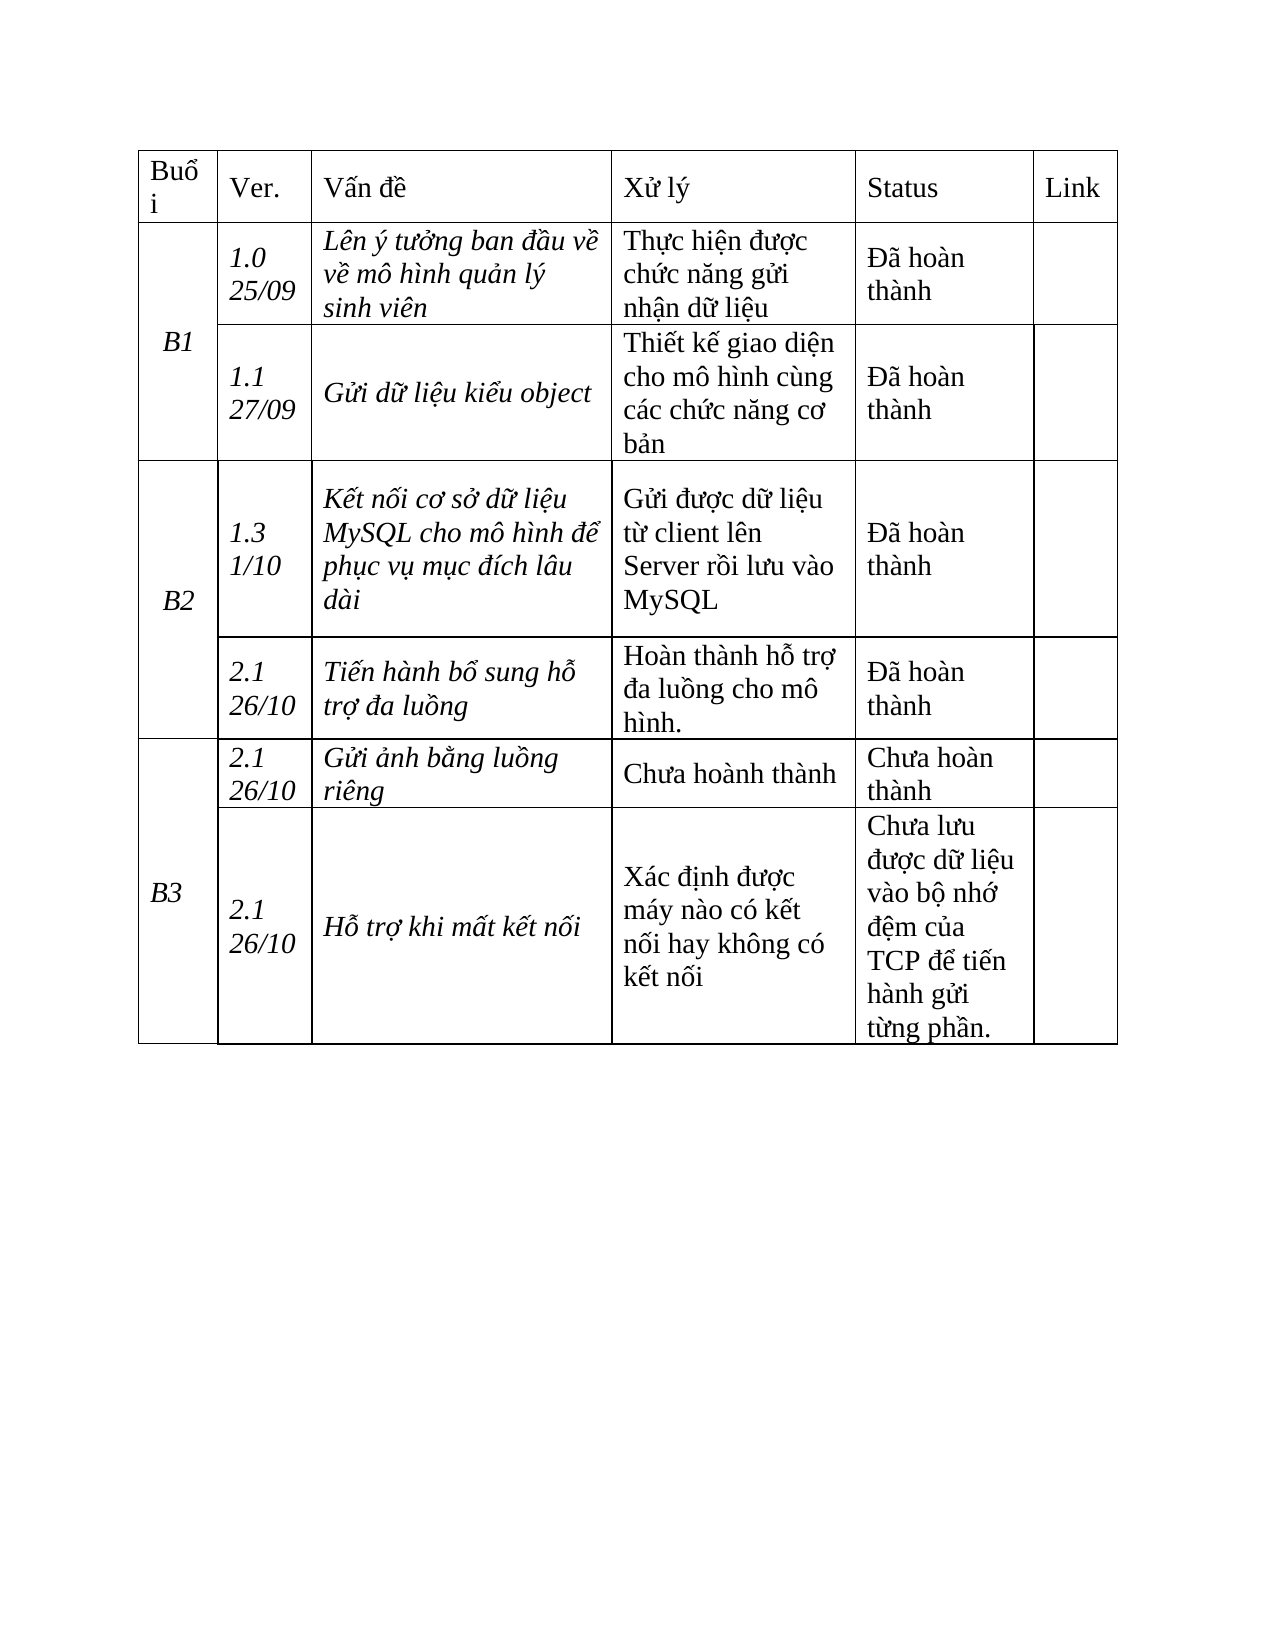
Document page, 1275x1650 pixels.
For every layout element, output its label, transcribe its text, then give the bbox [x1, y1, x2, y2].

table_cell Đã hoàn thành [856, 223, 1033, 324]
table_cell Lên ý tưởng ban đầu về về mô hình quản lý sinh viên [312, 223, 611, 324]
table_cell Đã hoàn thành [856, 461, 1033, 636]
table_cell B1 [139, 223, 217, 459]
table_cell B2 [139, 461, 217, 738]
table_cell Đã hoàn thành [856, 325, 1033, 459]
table_header Link [1034, 151, 1117, 222]
table_cell [1035, 325, 1117, 459]
table_cell [1035, 461, 1117, 636]
table_header Vấn đề [312, 151, 611, 222]
table_cell [1035, 638, 1117, 738]
table_cell Tiến hành bổ sung hỗ trợ đa luồng [313, 638, 611, 738]
table_cell Chưa hoành thành [613, 740, 855, 807]
table_cell Chưa hoàn thành [856, 740, 1033, 807]
table_cell 1.1 27/09 [218, 325, 311, 459]
table_cell 2.1 26/10 [219, 740, 311, 807]
table_cell Hỗ trợ khi mất kết nối [313, 808, 611, 1043]
table_cell [1035, 808, 1117, 1043]
table_cell Gửi được dữ liệu từ client lên Server rồi lưu vào MySQL [613, 461, 855, 636]
table_cell 2.1 26/10 [219, 808, 311, 1043]
table_cell [1034, 223, 1117, 324]
table_header Ver. [218, 151, 311, 222]
table_cell Hoàn thành hỗ trợ đa luồng cho mô hình. [613, 638, 855, 738]
table_cell Thực hiện được chức năng gửi nhận dữ liệu [612, 223, 855, 324]
table_cell B3 [139, 739, 217, 1043]
table_cell 1.3 1/10 [219, 461, 311, 636]
table_cell Gửi ảnh bằng luồng riêng [313, 740, 611, 807]
table_cell Đã hoàn thành [856, 638, 1033, 738]
table_cell [1035, 740, 1117, 807]
table_cell 2.1 26/10 [219, 638, 311, 738]
table_cell Thiết kế giao diện cho mô hình cùng các chức năng cơ bản [612, 325, 855, 459]
table_header Xử lý [612, 151, 855, 222]
table_header Status [856, 151, 1033, 222]
table_cell Kết nối cơ sở dữ liệu MySQL cho mô hình để phục vụ mục đích lâu dài [313, 461, 611, 636]
table_cell Gửi dữ liệu kiểu object [312, 325, 611, 459]
table_cell Chưa lưu được dữ liệu vào bộ nhớ đệm của TCP để tiến hành gửi từng phần. [856, 808, 1033, 1043]
table_header Buổi [139, 151, 217, 222]
table_cell 1.0 25/09 [218, 223, 311, 324]
table_cell Xác định được máy nào có kết nối hay không có kết nối [613, 808, 855, 1043]
